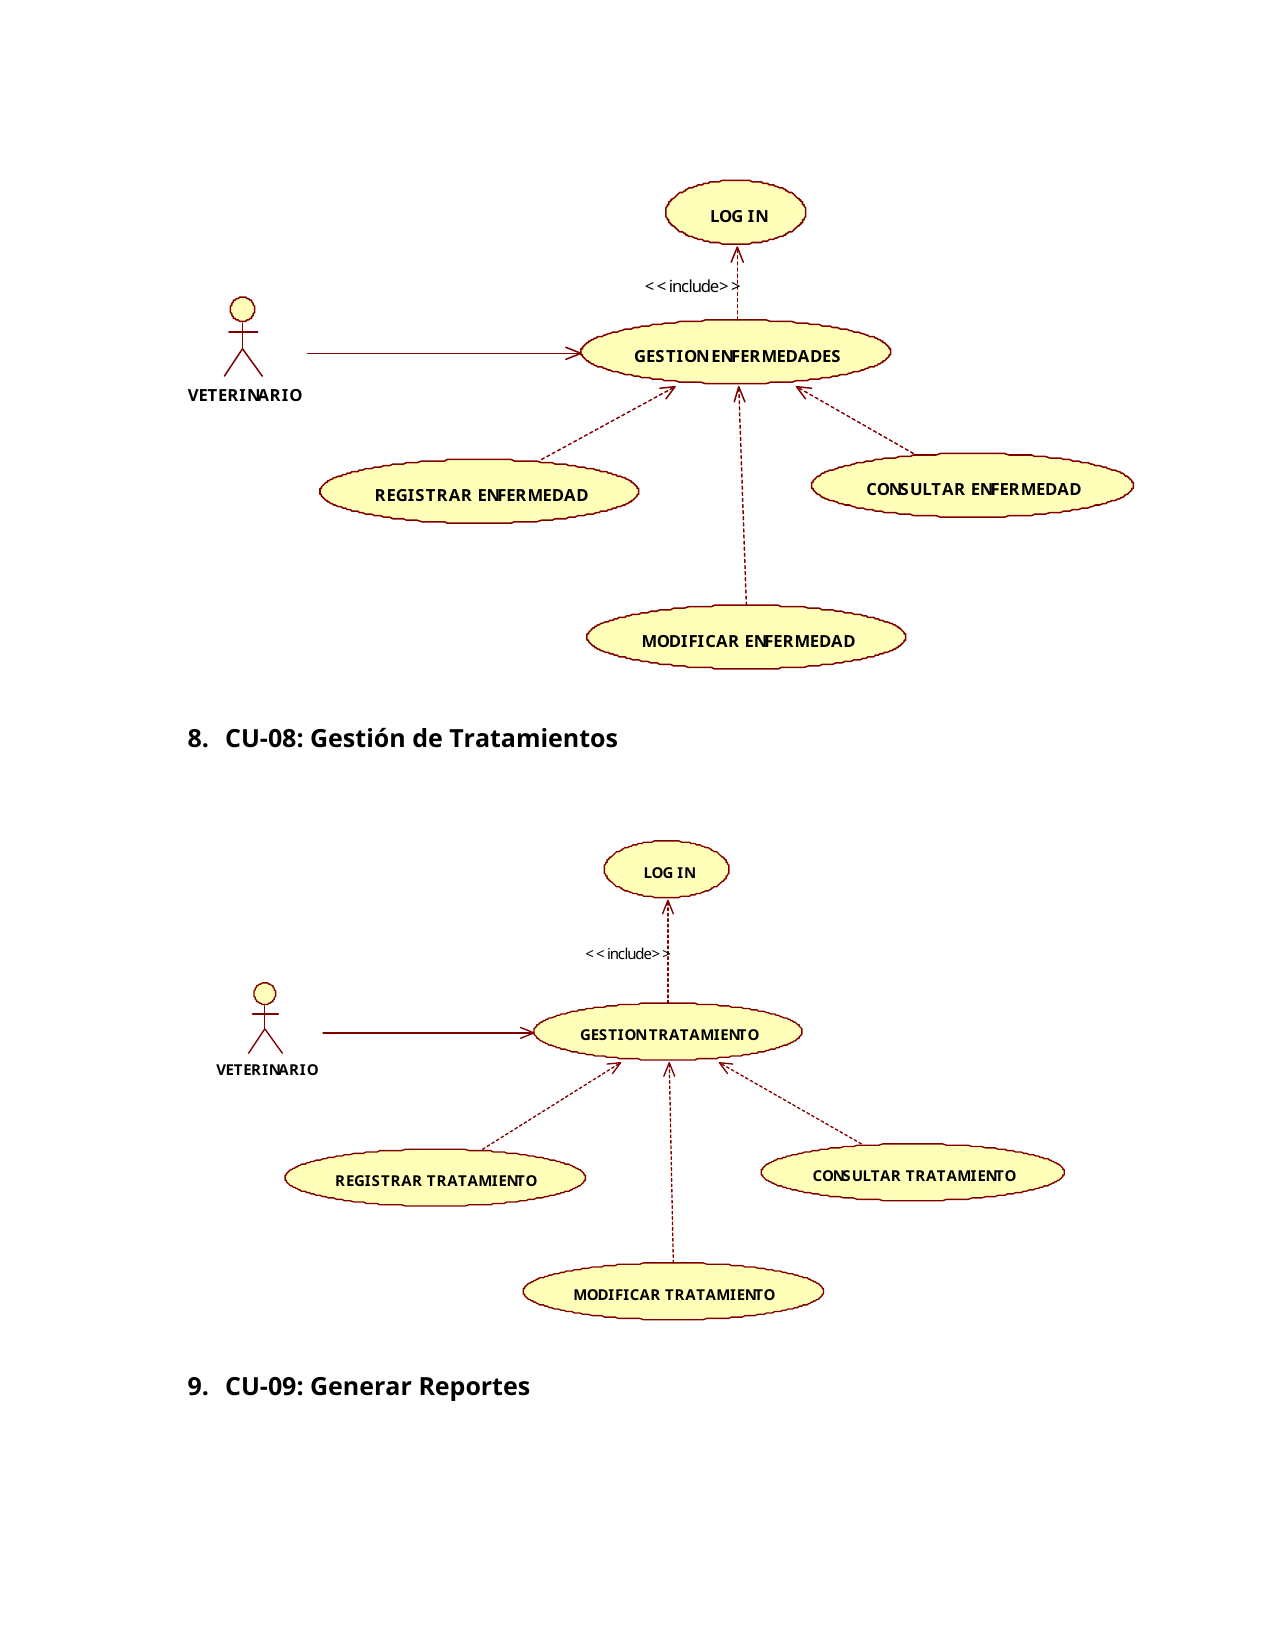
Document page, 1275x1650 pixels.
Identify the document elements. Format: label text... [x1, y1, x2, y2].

list CU-09: Generar Reportes [187, 1368, 1125, 1402]
list CU-08: Gestión de Tratamientos [187, 721, 1125, 755]
